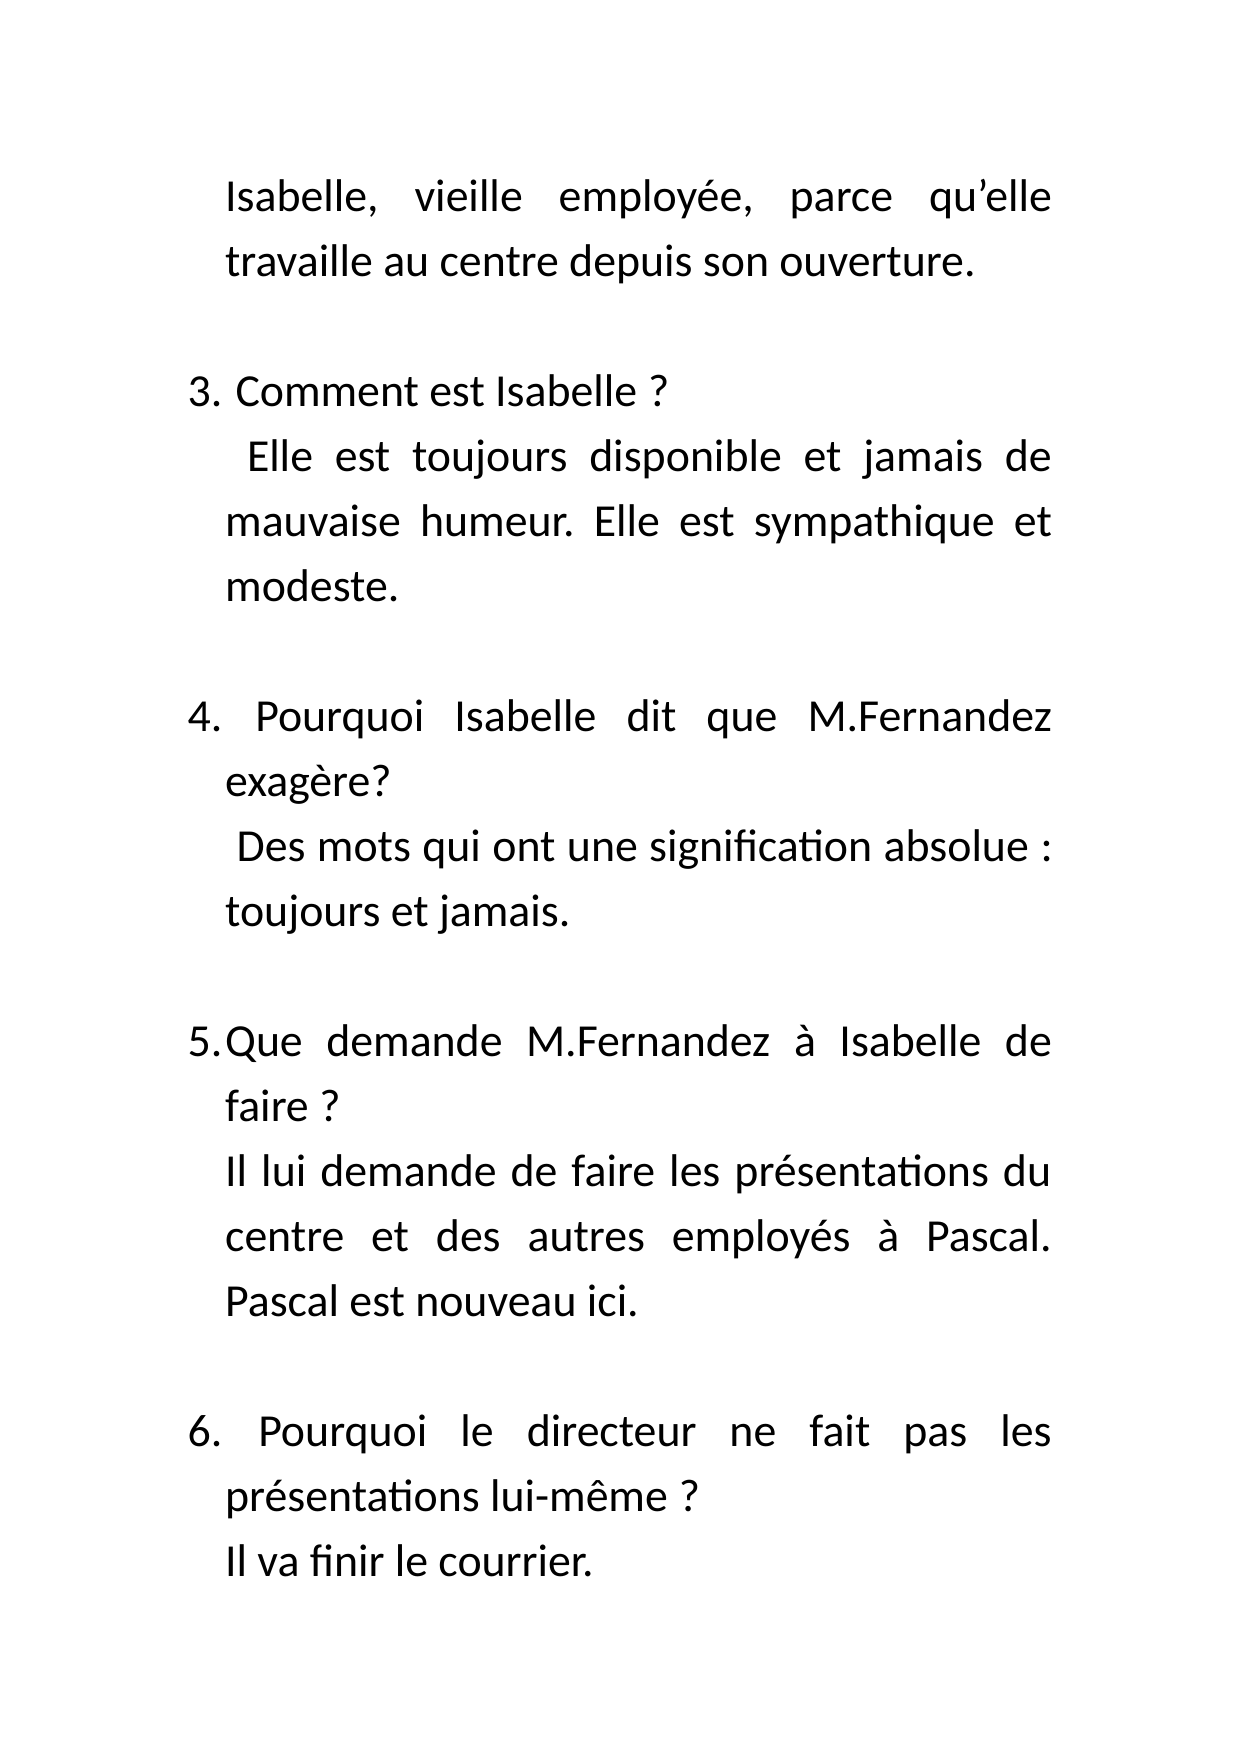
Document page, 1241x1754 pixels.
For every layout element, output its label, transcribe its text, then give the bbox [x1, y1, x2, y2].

list Que demande M.Fernandez à Isabelle de faire ? [187, 1007, 1053, 1137]
list Elle est toujours disponible et jamais de mauvaise humeur. Elle est sympathique et modeste. [225, 422, 1053, 617]
list Isabelle, vieille employée, parce qu’elle travaille au centre depuis son ouverture. [225, 162, 1053, 292]
list Pourquoi le directeur ne fait pas les présentations lui-même ? [187, 1397, 1053, 1527]
list Des mots qui ont une signification absolue : toujours et jamais. [225, 812, 1053, 942]
list Pourquoi Isabelle dit que M.Fernandez exagère? [187, 682, 1053, 812]
list Il lui demande de faire les présentations du centre et des autres employés à Pascal. Pascal est nouveau ici. [225, 1137, 1053, 1332]
list Il va finir le courrier. [225, 1527, 1053, 1592]
list Comment est Isabelle ? [187, 357, 1053, 422]
